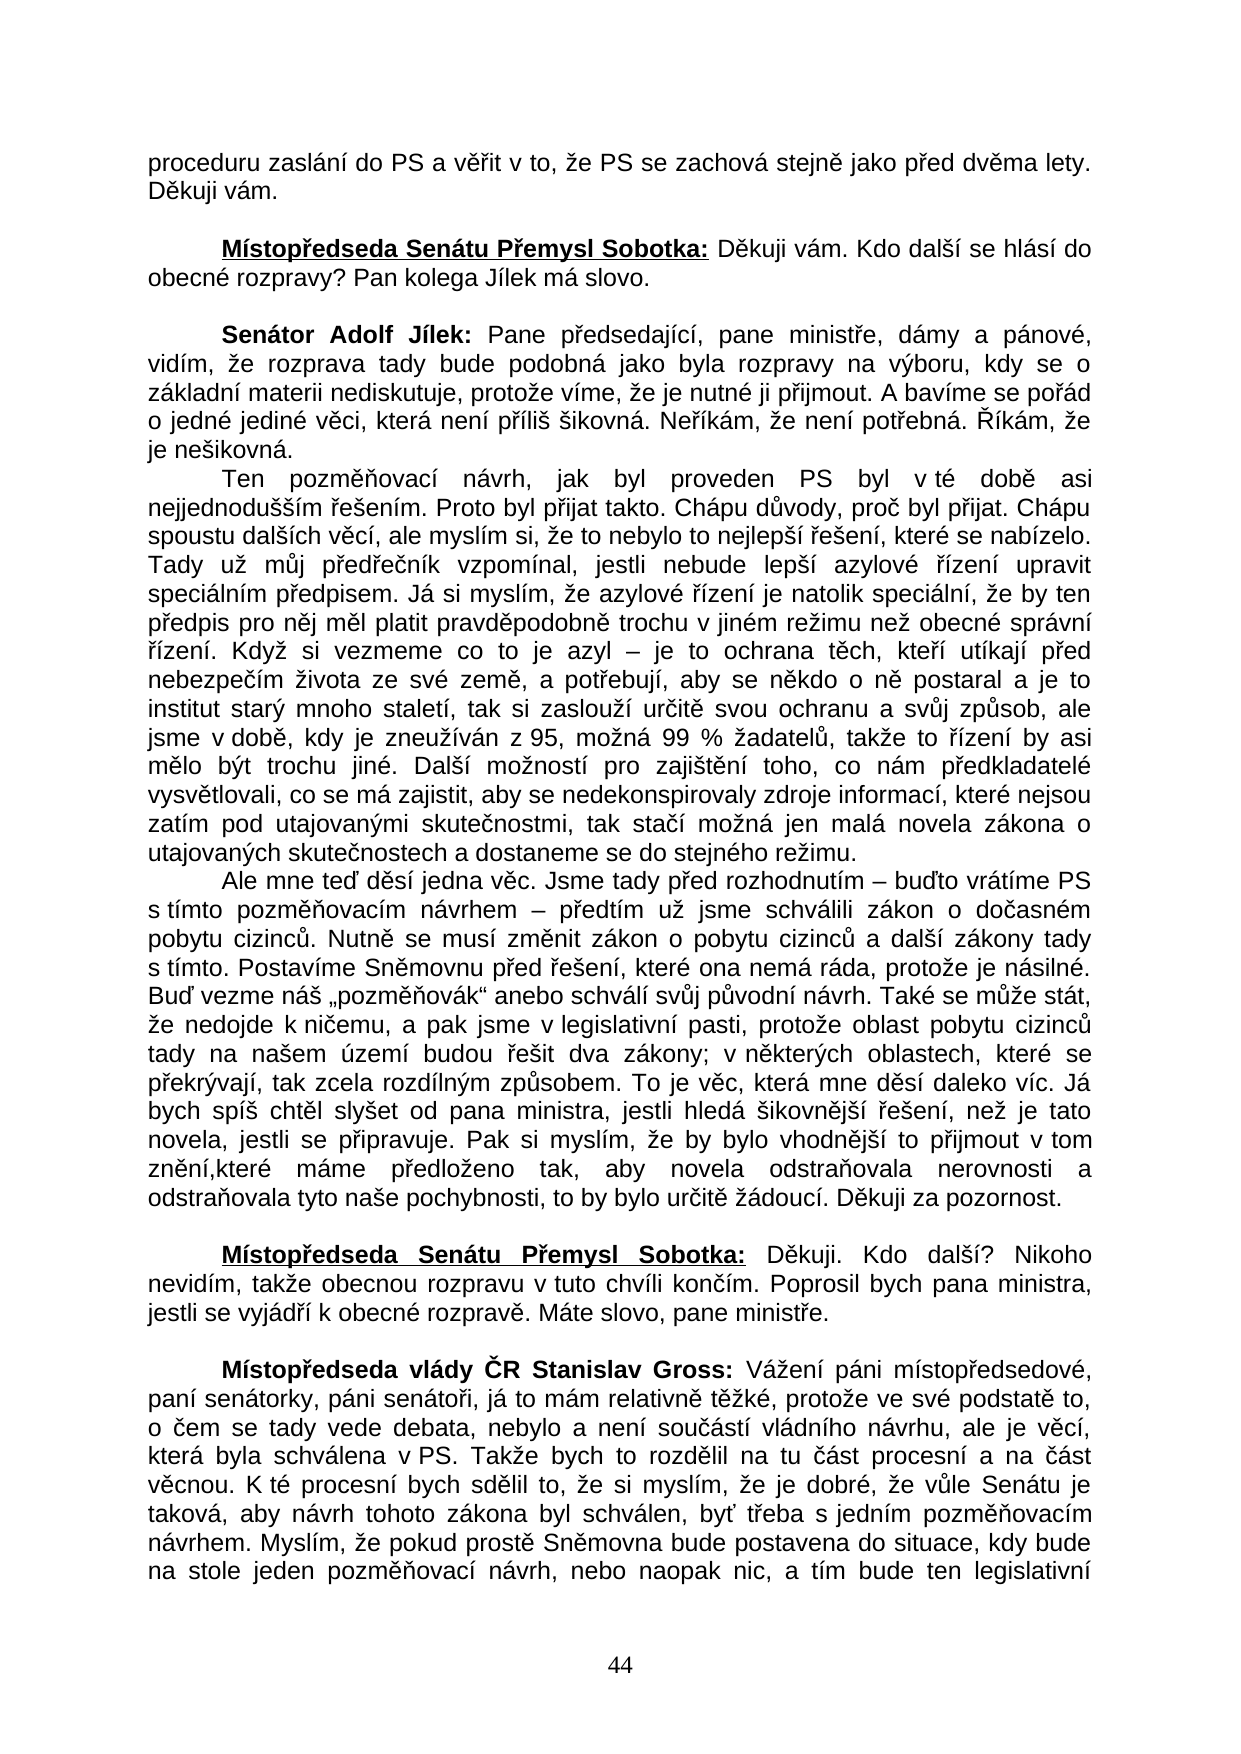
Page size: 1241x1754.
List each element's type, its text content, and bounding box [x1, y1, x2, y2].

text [148, 1355, 1093, 1585]
text Senátor Adolf Jílek: Pane předsedající, pane ministře, dámy a pánové, vidím, že rozprava tady bude podobná jako byla rozpravy na výboru, kdy se o základní materii nediskutuje, protože víme, že je nutné ji přijmout. A bavíme se pořád o jedné jediné věci, která není příliš šikovná. Neříkám, že není potřebná. Říkám, že je nešikovná. [148, 320, 1093, 464]
text Ten pozměňovací návrh, jak byl proveden PS byl v té době asi nejjednodušším řešením. Proto byl přijat takto. Chápu důvody, proč byl přijat. Chápu spoustu dalších věcí, ale myslím si, že to nebylo to nejlepší řešení, které se nabízelo. Tady už můj předřečník vzpomínal, jestli nebude lepší azylové řízení upravit speciálním předpisem. Já si myslím, že azylové řízení je natolik speciální, že by ten předpis pro něj měl platit pravděpodobně trochu v jiném režimu než obecné správní řízení. Když si vezmeme co to je azyl – je to ochrana těch, kteří utíkají před nebezpečím života ze své země, a potřebují, aby se někdo o ně postaral a je to institut starý mnoho staletí, tak si zaslouží určitě svou ochranu a svůj způsob, ale jsme v době, kdy je zneužíván z 95, možná 99 % žadatelů, takže to řízení by asi mělo být trochu jiné. Další možností pro zajištění toho, co nám předkladatelé vysvětlovali, co se má zajistit, aby se nedekonspirovaly zdroje informací, které nejsou zatím pod utajovanými skutečnostmi, tak stačí možná jen malá novela zákona o utajovaných skutečnostech a dostaneme se do stejného režimu. [148, 464, 1093, 866]
text Ale mne teď děsí jedna věc. Jsme tady před rozhodnutím – buďto vrátíme PS s tímto pozměňovacím návrhem – předtím už jsme schválili zákon o dočasném pobytu cizinců. Nutně se musí změnit zákon o pobytu cizinců a další zákony tady s tímto. Postavíme Sněmovnu před řešení, které ona nemá ráda, protože je násilné. Buď vezme náš „pozměňovák“ anebo schválí svůj původní návrh. Také se může stát, že nedojde k ničemu, a pak jsme v legislativní pasti, protože oblast pobytu cizinců tady na našem území budou řešit dva zákony; v některých oblastech, které se překrývají, tak zcela rozdílným způsobem. To je věc, která mne děsí daleko víc. Já bych spíš chtěl slyšet od pana ministra, jestli hledá šikovnější řešení, než je tato novela, jestli se připravuje. Pak si myslím, že by bylo vhodnější to přijmout v tom znění,které máme předloženo tak, aby novela odstraňovala nerovnosti a odstraňovala tyto naše pochybnosti, to by bylo určitě žádoucí. Děkuji za pozornost. [148, 866, 1093, 1211]
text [148, 148, 1093, 205]
text Místopředseda Senátu Přemysl Sobotka: Děkuji vám. Kdo další se hlásí do obecné rozpravy? Pan kolega Jílek má slovo. [148, 234, 1093, 291]
text Místopředseda Senátu Přemysl Sobotka: Děkuji. Kdo další? Nikoho nevidím, takže obecnou rozpravu v tuto chvíli končím. Poprosil bych pana ministra, jestli se vyjádří k obecné rozpravě. Máte slovo, pane ministře. [148, 1240, 1093, 1326]
